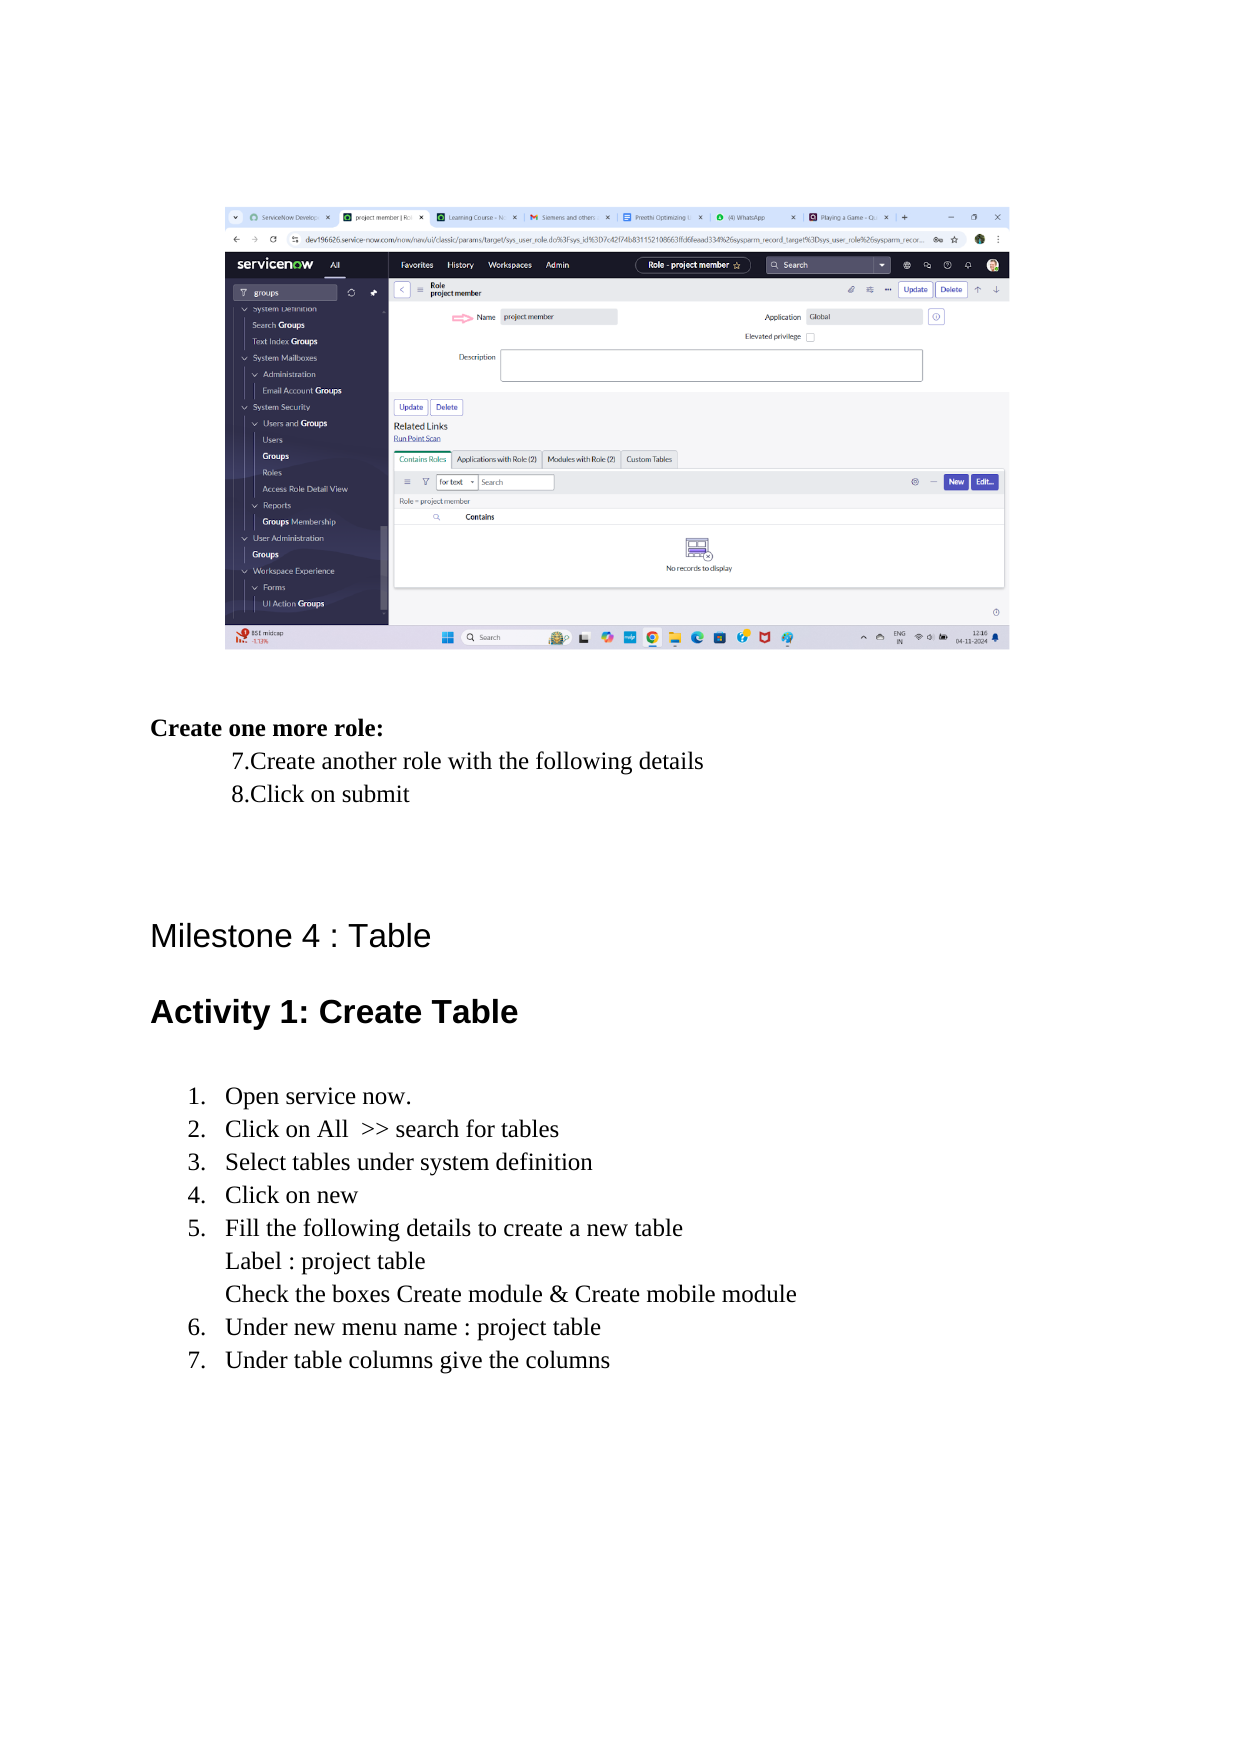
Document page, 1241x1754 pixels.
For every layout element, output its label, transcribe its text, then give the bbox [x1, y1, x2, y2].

list Click on All >> search for tables [187, 1114, 1090, 1143]
subtitle Activity 1: Create Table [150, 992, 1090, 1030]
list Open service now. [187, 1081, 1090, 1110]
list Click on new [187, 1180, 1090, 1209]
picture [225, 150, 1166, 680]
list Select tables under system definition [187, 1147, 1090, 1176]
list Fill the following details to create a new table Label : project table Check the boxes Create module & Create mobile module [187, 1213, 1090, 1308]
list Under new menu name : project table [187, 1312, 1090, 1341]
list Under table columns give the columns [187, 1345, 1090, 1374]
text Create one more role: [150, 713, 1090, 742]
text 8.Click on submit [150, 779, 1090, 808]
subtitle Milestone 4 : Table [150, 916, 1090, 954]
text 7.Create another role with the following details [150, 746, 1090, 775]
